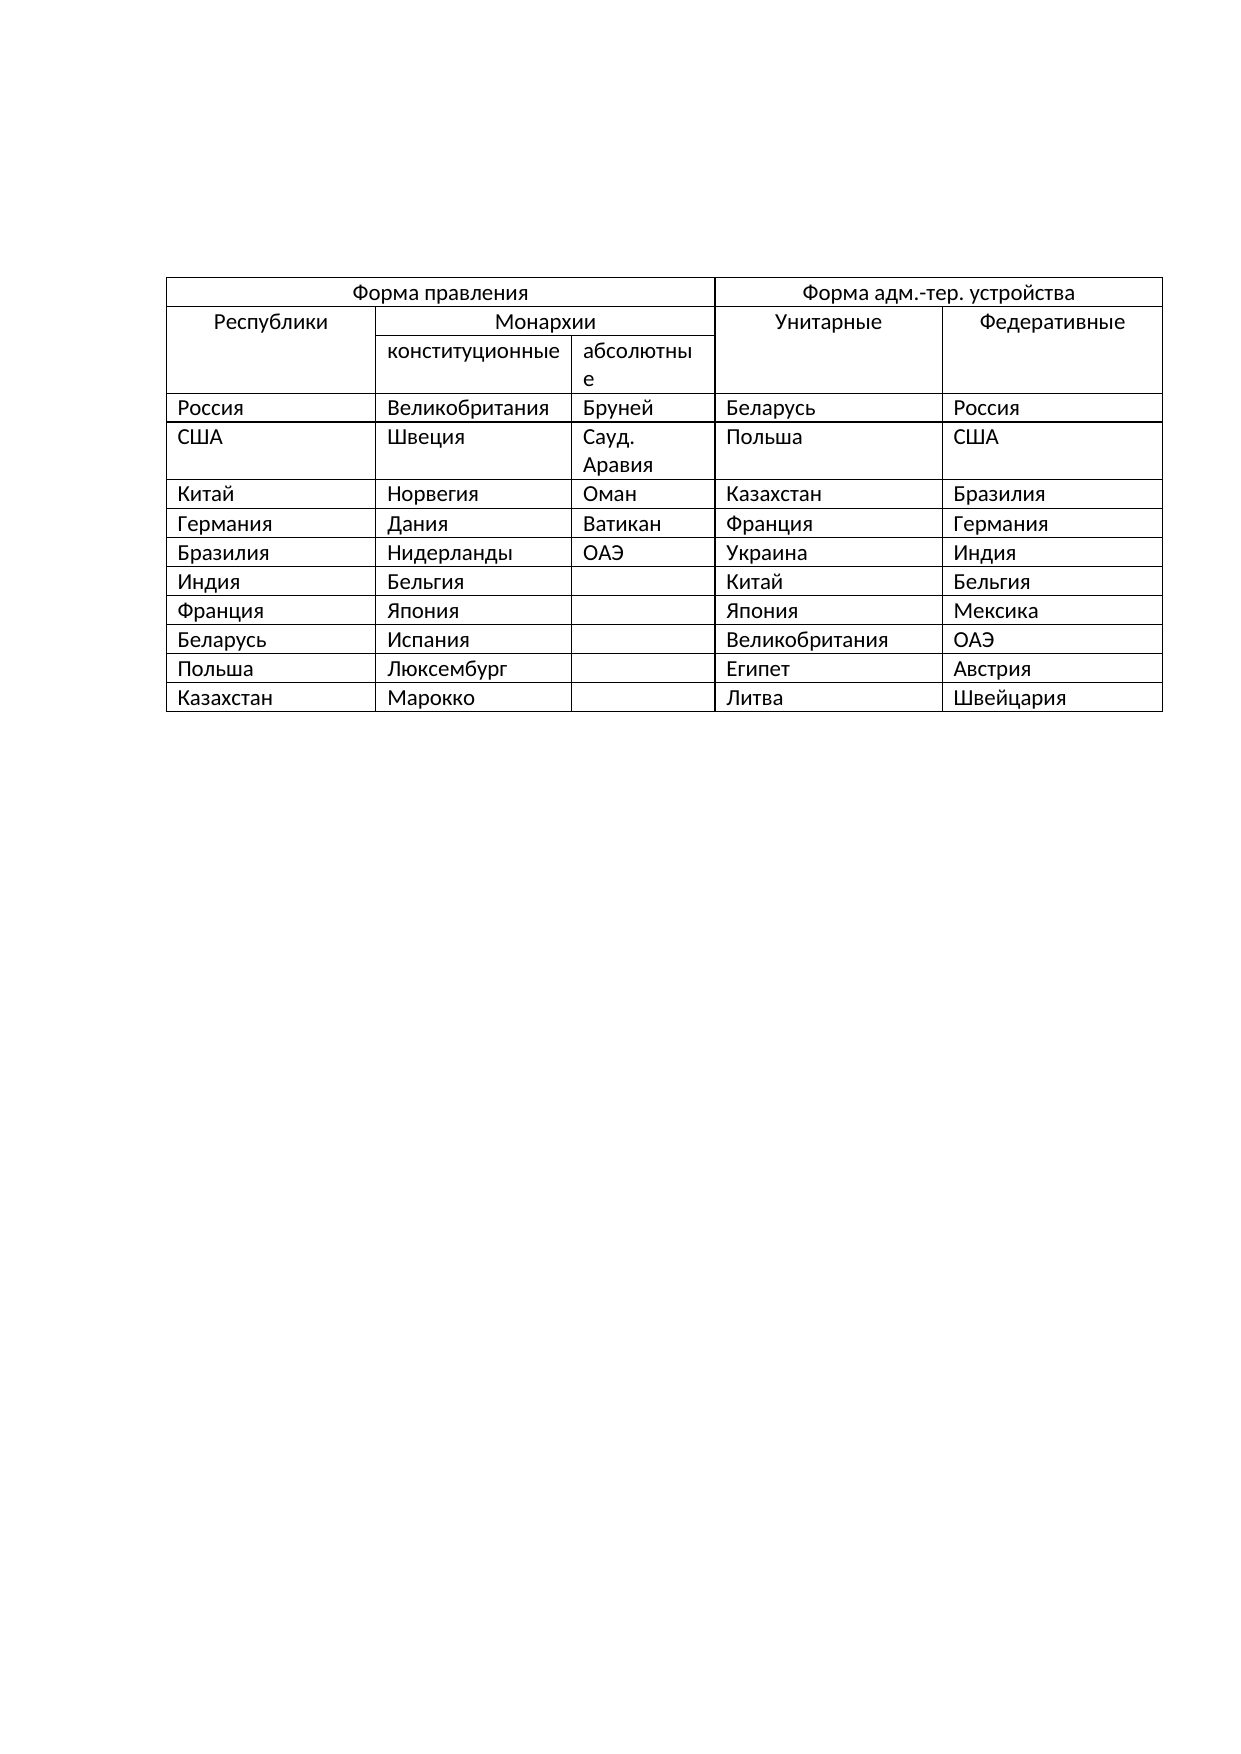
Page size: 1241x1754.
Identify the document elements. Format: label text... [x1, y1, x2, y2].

table_cell Китай [167, 480, 375, 508]
table_cell Унитарные [716, 307, 942, 392]
table_cell Польша [167, 654, 375, 682]
table_cell Оман [572, 480, 714, 508]
table_cell Великобритания [716, 625, 942, 653]
table_cell Люксембург [376, 654, 571, 682]
table_cell Австрия [943, 654, 1162, 682]
table_cell США [167, 423, 375, 478]
table_header Форма адм.-тер. устройства [716, 278, 1162, 306]
table_cell Швейцария [943, 683, 1162, 711]
table_cell Беларусь [167, 625, 375, 653]
table_cell Казахстан [167, 683, 375, 711]
table_header Форма правления [167, 278, 714, 306]
table_cell Республики [167, 307, 375, 392]
table_cell [572, 596, 714, 624]
table_cell Бельгия [376, 567, 571, 595]
table_cell Украина [716, 538, 942, 566]
table_cell Швеция [376, 423, 571, 478]
table_cell конституционные [376, 336, 571, 392]
table_cell Испания [376, 625, 571, 653]
table_cell Китай [716, 567, 942, 595]
table_cell США [943, 423, 1162, 478]
table_cell Россия [167, 394, 375, 421]
table_cell Россия [943, 394, 1162, 421]
table_cell абсолютные [572, 336, 714, 392]
table_cell ОАЭ [572, 538, 714, 566]
table_cell Мексика [943, 596, 1162, 624]
table_cell [572, 683, 714, 711]
table_cell Норвегия [376, 480, 571, 508]
table_cell Индия [167, 567, 375, 595]
table_cell [572, 625, 714, 653]
table_cell Египет [716, 654, 942, 682]
table_cell Ватикан [572, 509, 714, 537]
table_cell Беларусь [716, 394, 942, 421]
table_cell [572, 654, 714, 682]
table_cell Германия [943, 509, 1162, 537]
table_cell Бруней [572, 394, 714, 421]
table_cell Федеративные [943, 307, 1162, 392]
table_cell Нидерланды [376, 538, 571, 566]
table_cell Франция [167, 596, 375, 624]
table_cell Бразилия [943, 480, 1162, 508]
table_cell Литва [716, 683, 942, 711]
table_cell Бразилия [167, 538, 375, 566]
table_cell Япония [376, 596, 571, 624]
table_cell Дания [376, 509, 571, 537]
table_cell Франция [716, 509, 942, 537]
table_cell Монархии [376, 307, 714, 335]
table_cell Бельгия [943, 567, 1162, 595]
table_cell Япония [716, 596, 942, 624]
table_cell Марокко [376, 683, 571, 711]
table_cell Германия [167, 509, 375, 537]
table_cell Сауд. Аравия [572, 423, 714, 478]
table_cell Польша [716, 423, 942, 478]
table_cell Индия [943, 538, 1162, 566]
table_cell Казахстан [716, 480, 942, 508]
table_cell [572, 567, 714, 595]
table_cell ОАЭ [943, 625, 1162, 653]
table_cell Великобритания [376, 394, 571, 421]
